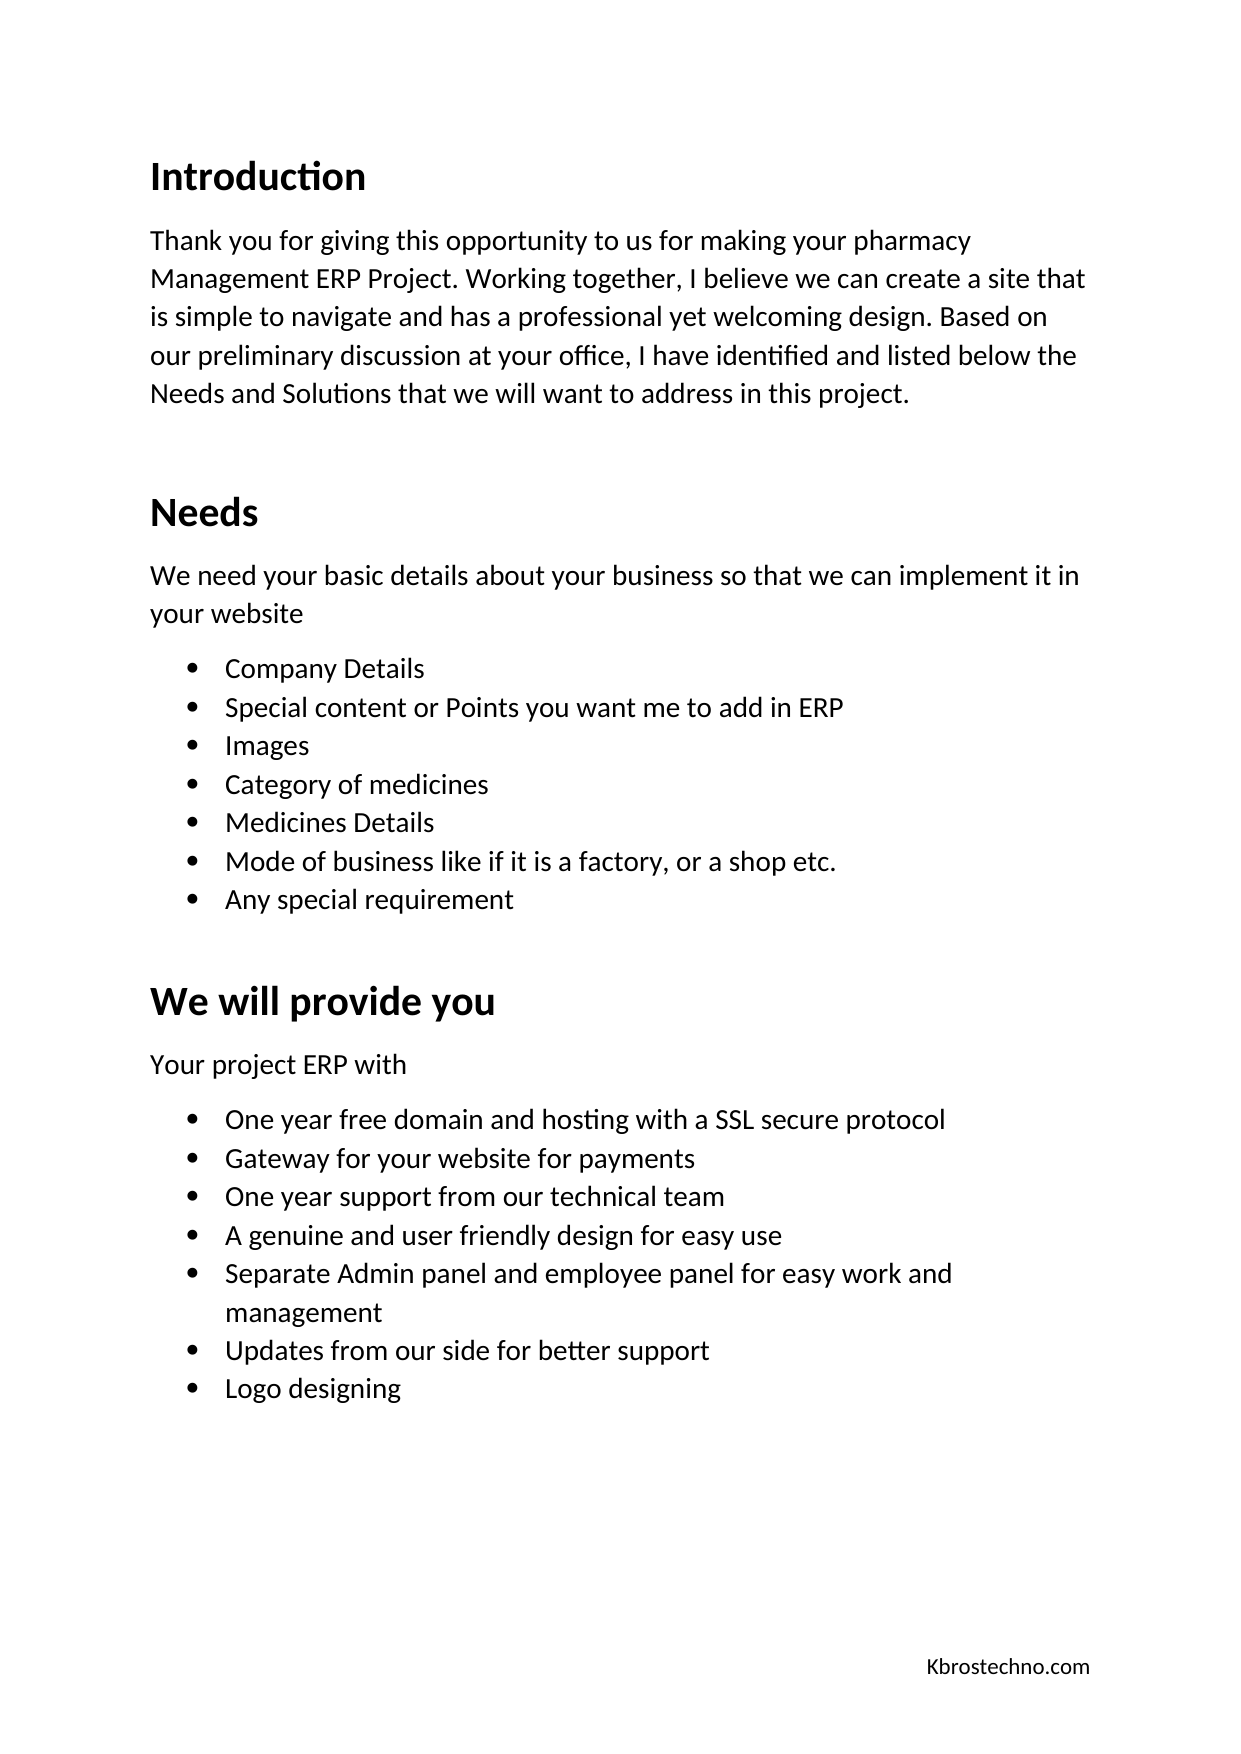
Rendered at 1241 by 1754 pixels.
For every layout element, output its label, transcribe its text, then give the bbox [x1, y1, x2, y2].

list Company Details [187, 651, 1090, 686]
list Medicines Details [187, 804, 1090, 840]
list Any special requirement [187, 881, 1090, 917]
list Category of medicines [187, 766, 1090, 802]
list One year support from our technical team [187, 1178, 1090, 1214]
text Needs [150, 486, 1090, 536]
list One year free domain and hosting with a SSL secure protocol [187, 1101, 1090, 1137]
list A genuine and user friendly design for easy use [187, 1217, 1090, 1252]
text We need your basic details about your business so that we can implement it in your website [150, 557, 1090, 631]
text Thank you for giving this opportunity to us for making your pharmacy Management ERP Project. Working together, I believe we can create a site that is simple to navigate and has a professional yet welcoming design. Based on our preliminary discussion at your office, I have identified and listed below the Needs and Solutions that we will want to address in this project. [150, 222, 1090, 411]
text Introduction [150, 150, 1090, 201]
text Your project ERP with [150, 1046, 1090, 1082]
list Updates from our side for better support [187, 1332, 1090, 1368]
list Images [187, 727, 1090, 763]
list Separate Admin panel and employee panel for easy work and management [187, 1255, 1090, 1329]
list Mode of business like if it is a factory, or a shop etc. [187, 843, 1090, 878]
list Gateway for your website for payments [187, 1140, 1090, 1176]
list Logo designing [187, 1371, 1090, 1406]
list Special content or Points you want me to add in ERP [187, 689, 1090, 725]
text We will provide you [150, 975, 1090, 1026]
